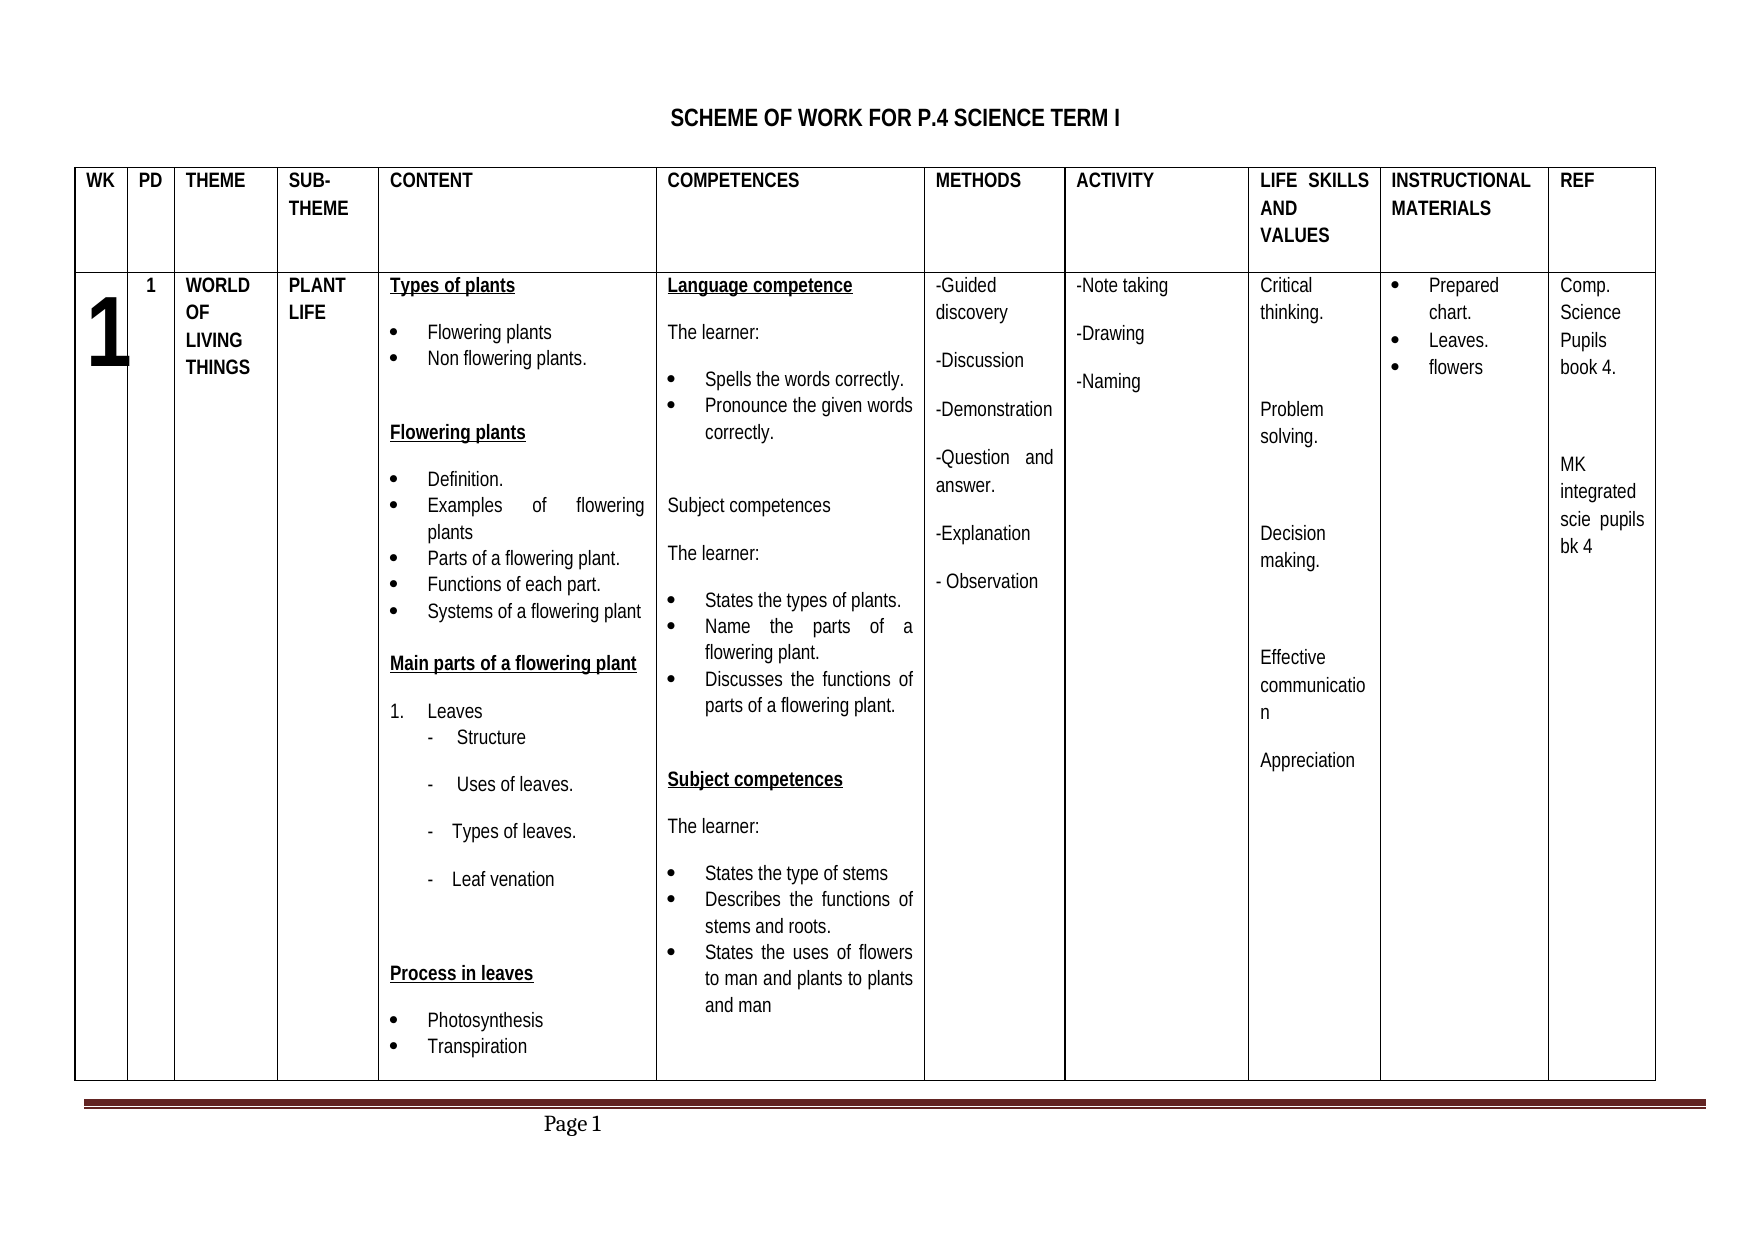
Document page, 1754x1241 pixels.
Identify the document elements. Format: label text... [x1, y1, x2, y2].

table_header SUB-THEME [278, 168, 378, 272]
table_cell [925, 273, 1064, 1080]
table_header INSTRUCTIONAL MATERIALS [1381, 168, 1548, 272]
table_header SKILLS VALUES [1249, 168, 1380, 272]
table_header METHODS [925, 168, 1064, 272]
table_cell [175, 273, 277, 1080]
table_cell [1066, 273, 1248, 1080]
table_header COMPETENCES [657, 168, 924, 272]
table_header PD [128, 168, 174, 272]
table_header ACTIVITY [1066, 168, 1248, 272]
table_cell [379, 273, 656, 1080]
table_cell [657, 273, 924, 1080]
text SCHEME OF FOR P.4 SCIENCE TERM I [84, 103, 1706, 132]
table_cell PLANT PLANT [278, 273, 378, 1080]
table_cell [1249, 273, 1380, 1080]
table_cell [1549, 273, 1655, 1080]
table_header THEME [175, 168, 277, 272]
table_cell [1381, 273, 1548, 1080]
table_header WK [76, 168, 127, 272]
table_cell 1 [76, 273, 127, 1080]
table_header [1549, 168, 1655, 272]
table_cell 1 [128, 273, 174, 1080]
table_header CONTENT [379, 168, 656, 272]
